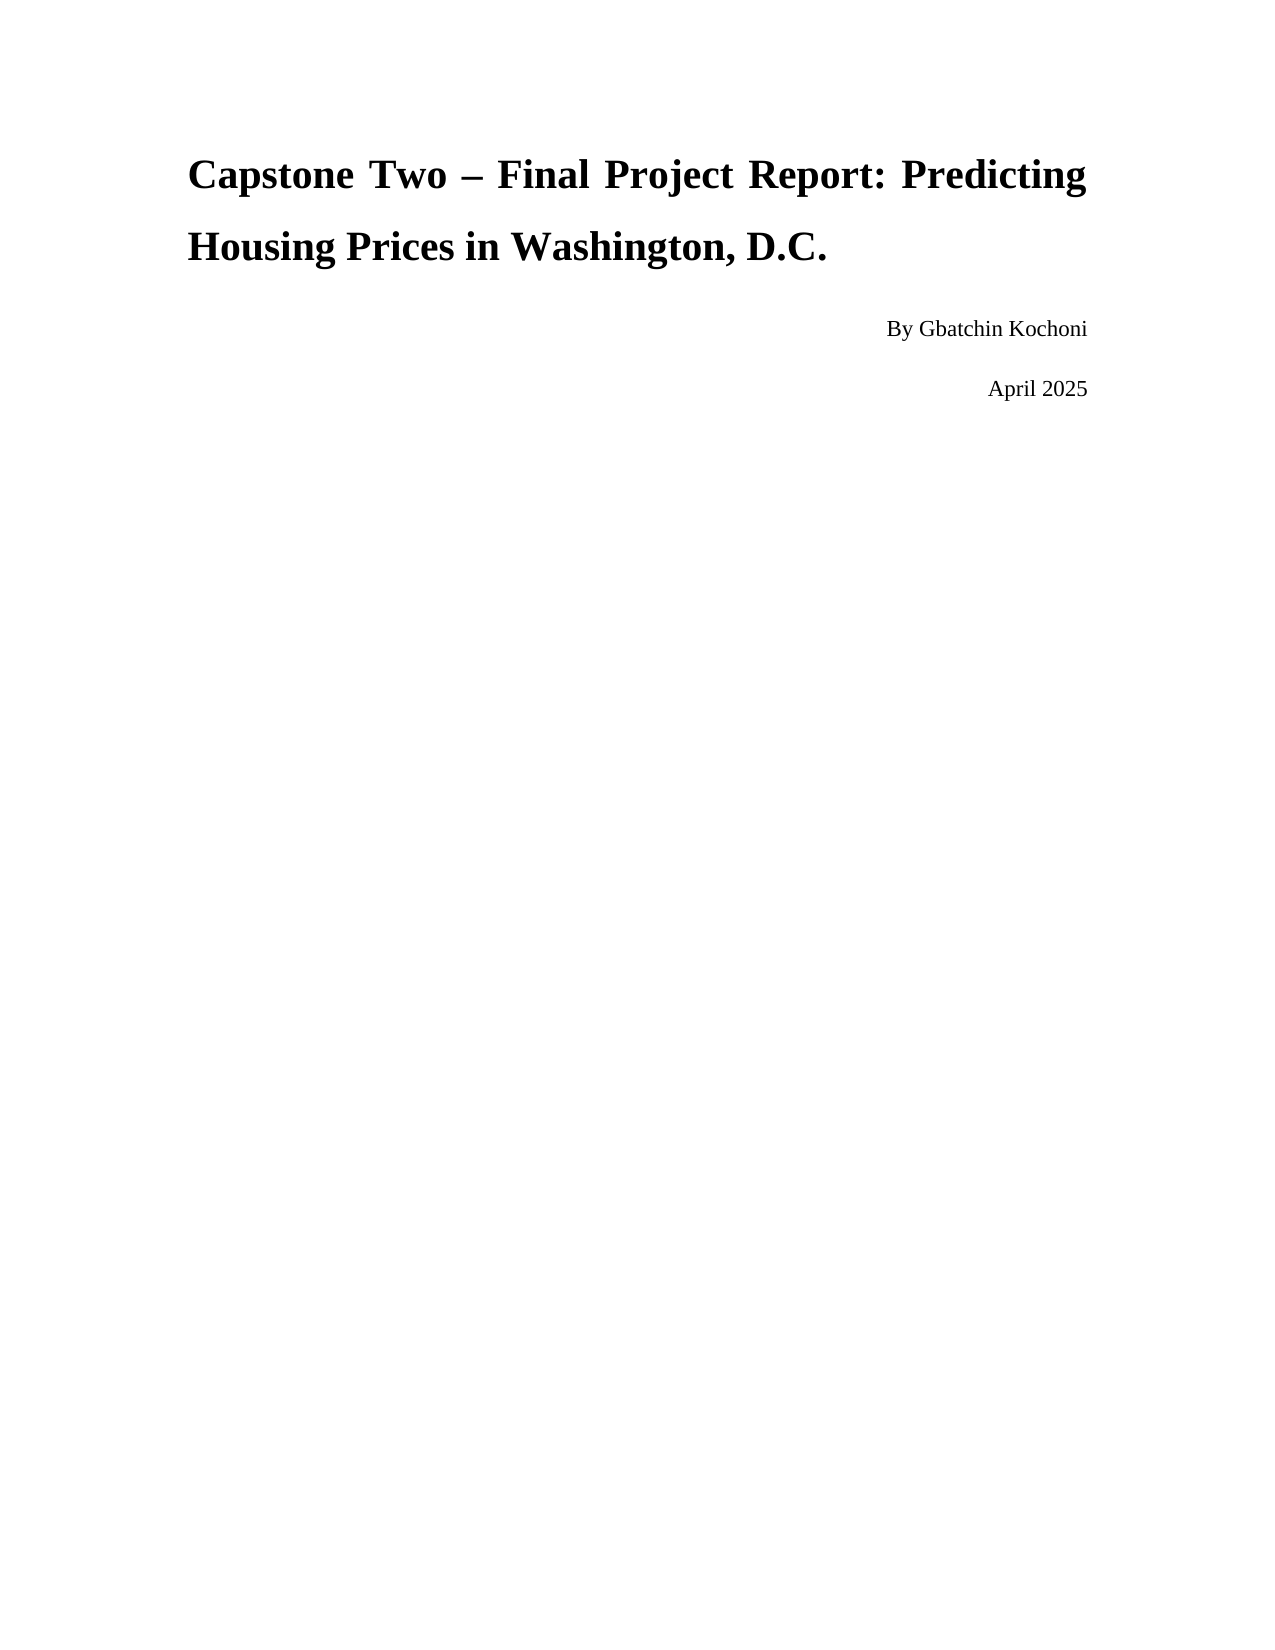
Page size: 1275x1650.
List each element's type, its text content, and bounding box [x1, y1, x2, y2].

text April 2025 [187, 375, 1087, 401]
text By Gbatchin Kochoni [187, 314, 1087, 341]
text Capstone Two – Final Project Report: Predicting Housing Prices in Washington, D.C. [187, 150, 1087, 270]
